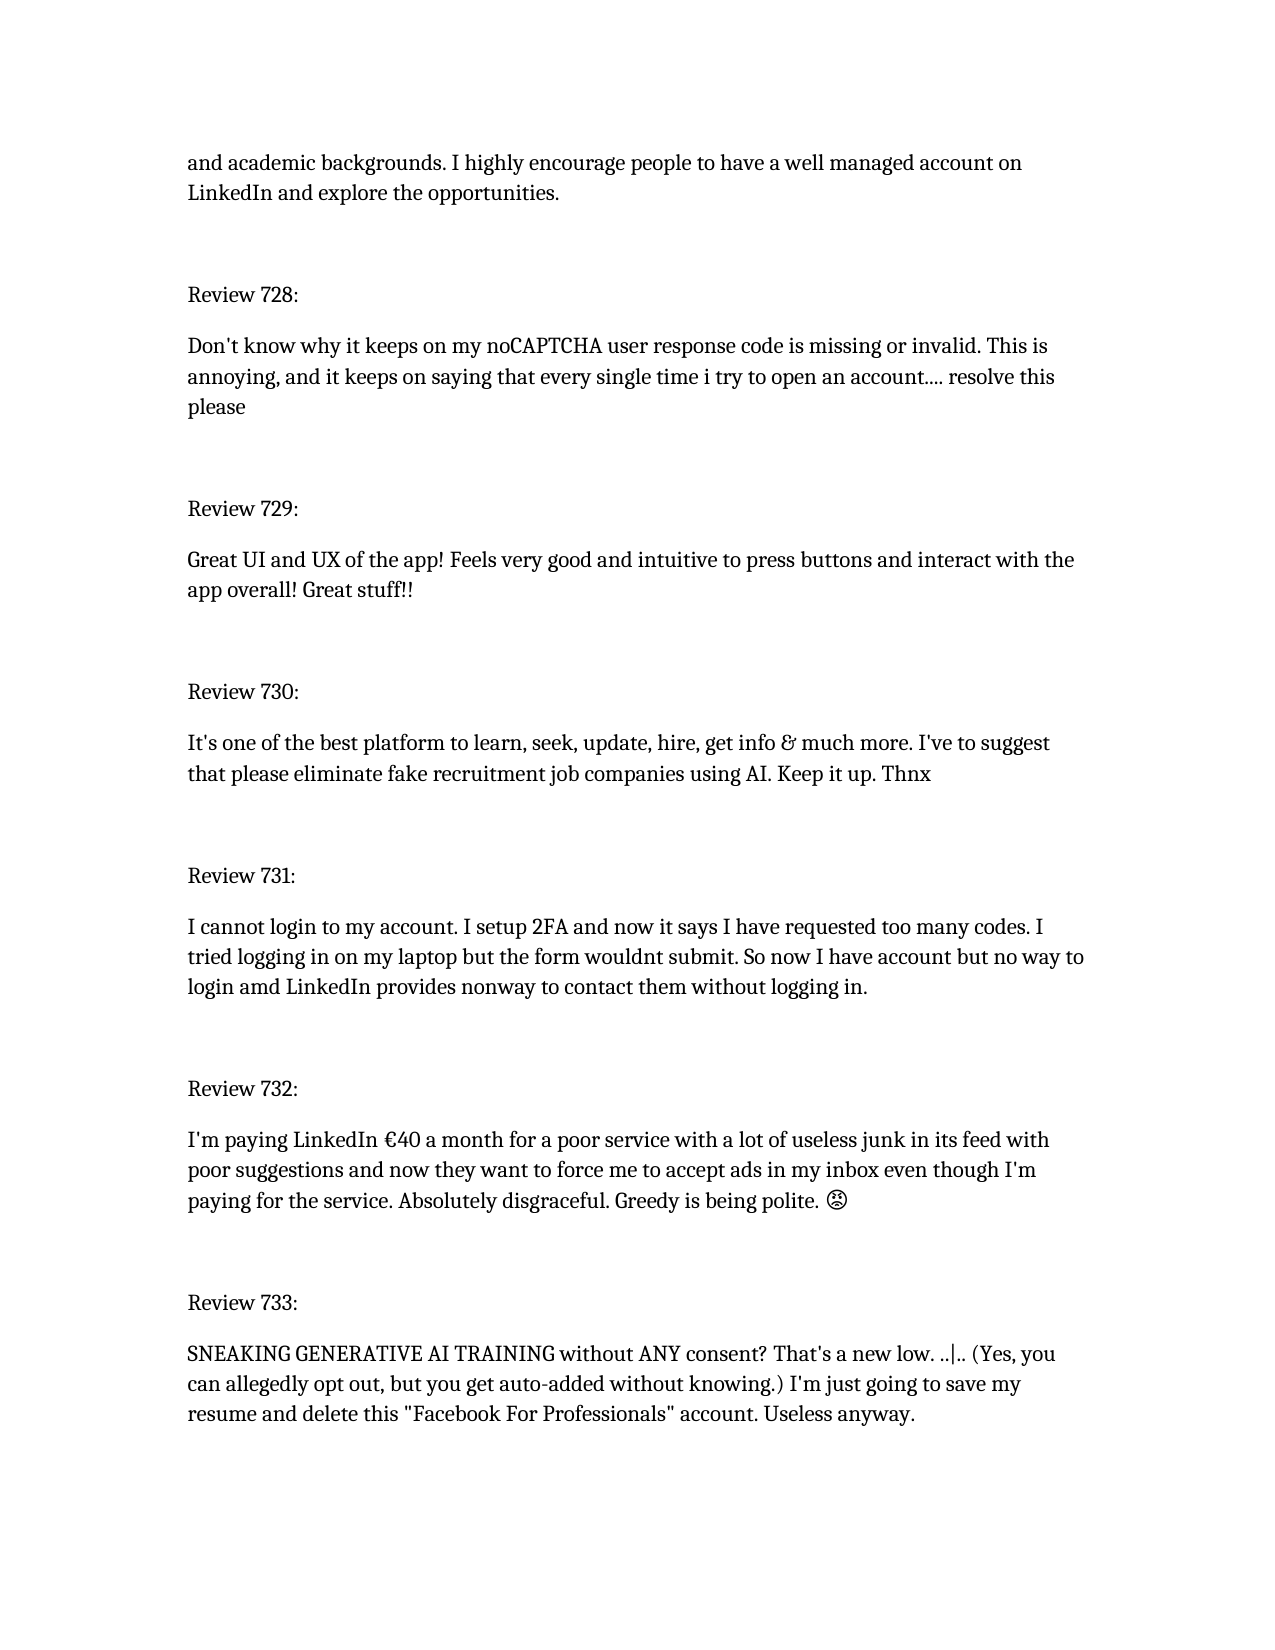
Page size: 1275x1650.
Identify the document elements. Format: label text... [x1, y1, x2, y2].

text Review 729: [187, 496, 1087, 522]
text Review 732: [187, 1076, 1087, 1102]
text Great UI and UX of the app! Feels very good and intuitive to press buttons and interact with the app overall! Great stuff!! [187, 547, 1087, 603]
text It's one of the best platform to learn, seek, update, hire, get info & much more. I've to suggest that please eliminate fake recruitment job companies using AI. Keep it up. Thnx [187, 730, 1087, 787]
text Review 730: [187, 679, 1087, 706]
text Don't know why it keeps on my noCAPTCHA user response code is missing or invalid. This is annoying, and it keeps on saying that every single time i try to open an account.... resolve this please [187, 333, 1087, 420]
text Review 728: [187, 282, 1087, 309]
text I cannot login to my account. I setup 2FA and now it says I have requested too many codes. I tried logging in on my laptop but the form wouldnt submit. So now I have account but no way to login amd LinkedIn provides nonway to contact them without logging in. [187, 913, 1087, 1000]
text Review 733: [187, 1289, 1087, 1316]
text Review 731: [187, 862, 1087, 889]
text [187, 150, 1087, 207]
text I'm paying LinkedIn €40 a month for a poor service with a lot of useless junk in its feed with poor suggestions and now they want to force me to accept ads in my inbox even though I'm paying for the service. Absolutely disgraceful. Greedy is being polite. 😡 [187, 1127, 1087, 1214]
text SNEAKING GENERATIVE AI TRAINING without ANY consent? That's a new low. ..|.. (Yes, you can allegedly opt out, but you get auto-added without knowing.) I'm just going to save my resume and delete this "Facebook For Professionals" account. Useless anyway. [187, 1341, 1087, 1427]
